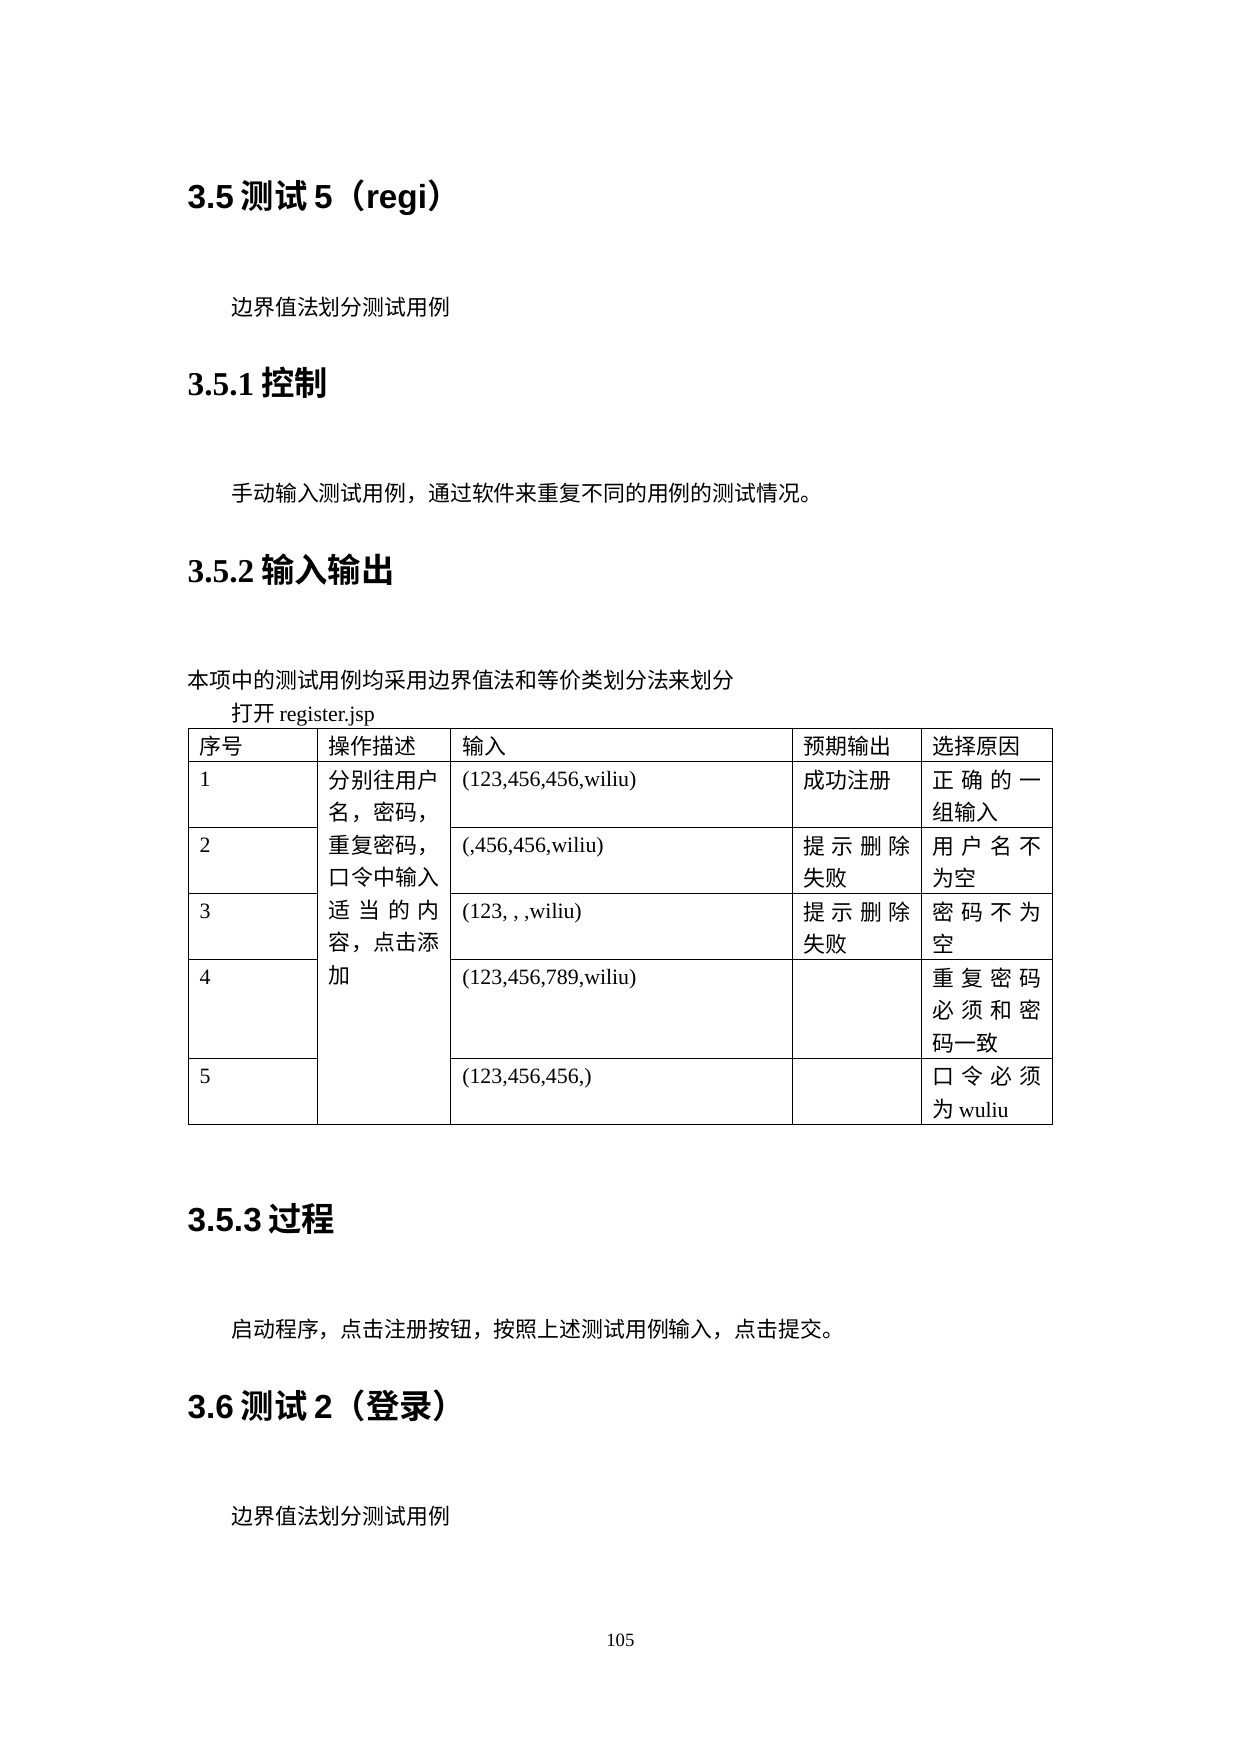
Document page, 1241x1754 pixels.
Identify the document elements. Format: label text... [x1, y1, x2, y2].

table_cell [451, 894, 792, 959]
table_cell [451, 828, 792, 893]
subtitle 3.5.2输入输出 [187, 536, 1053, 601]
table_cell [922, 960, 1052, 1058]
subtitle 3.5.3过程 [187, 1184, 1053, 1249]
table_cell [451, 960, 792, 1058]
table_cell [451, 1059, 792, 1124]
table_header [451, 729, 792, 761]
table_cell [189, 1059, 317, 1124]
subtitle 3.5.1控制 [187, 349, 1053, 414]
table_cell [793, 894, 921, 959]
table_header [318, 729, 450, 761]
subtitle 3.6测试2（登录） [187, 1371, 1053, 1436]
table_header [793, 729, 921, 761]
text 打开register.jsp [187, 695, 1053, 728]
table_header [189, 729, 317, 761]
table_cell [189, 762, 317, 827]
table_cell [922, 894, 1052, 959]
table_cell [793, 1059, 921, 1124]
text 手动输入测试用例，通过软件来重复不同的用例的测试情况。 [187, 476, 1053, 508]
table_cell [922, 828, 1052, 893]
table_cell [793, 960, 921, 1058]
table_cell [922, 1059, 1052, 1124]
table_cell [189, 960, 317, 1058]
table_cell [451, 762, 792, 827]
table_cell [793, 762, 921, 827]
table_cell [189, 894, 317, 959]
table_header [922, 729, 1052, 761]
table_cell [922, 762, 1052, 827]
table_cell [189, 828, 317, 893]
subtitle 3.5测试5（regi） [187, 162, 1053, 227]
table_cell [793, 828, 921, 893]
text 边界值法划分测试用例 [187, 289, 1053, 322]
text 边界值法划分测试用例 [187, 1498, 1053, 1531]
text 启动程序，点击注册按钮，按照上述测试用例输入，点击提交。 [187, 1312, 1053, 1344]
text 本项中的测试用例均采用边界值法和等价类划分法来划分 [187, 663, 1053, 695]
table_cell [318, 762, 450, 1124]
